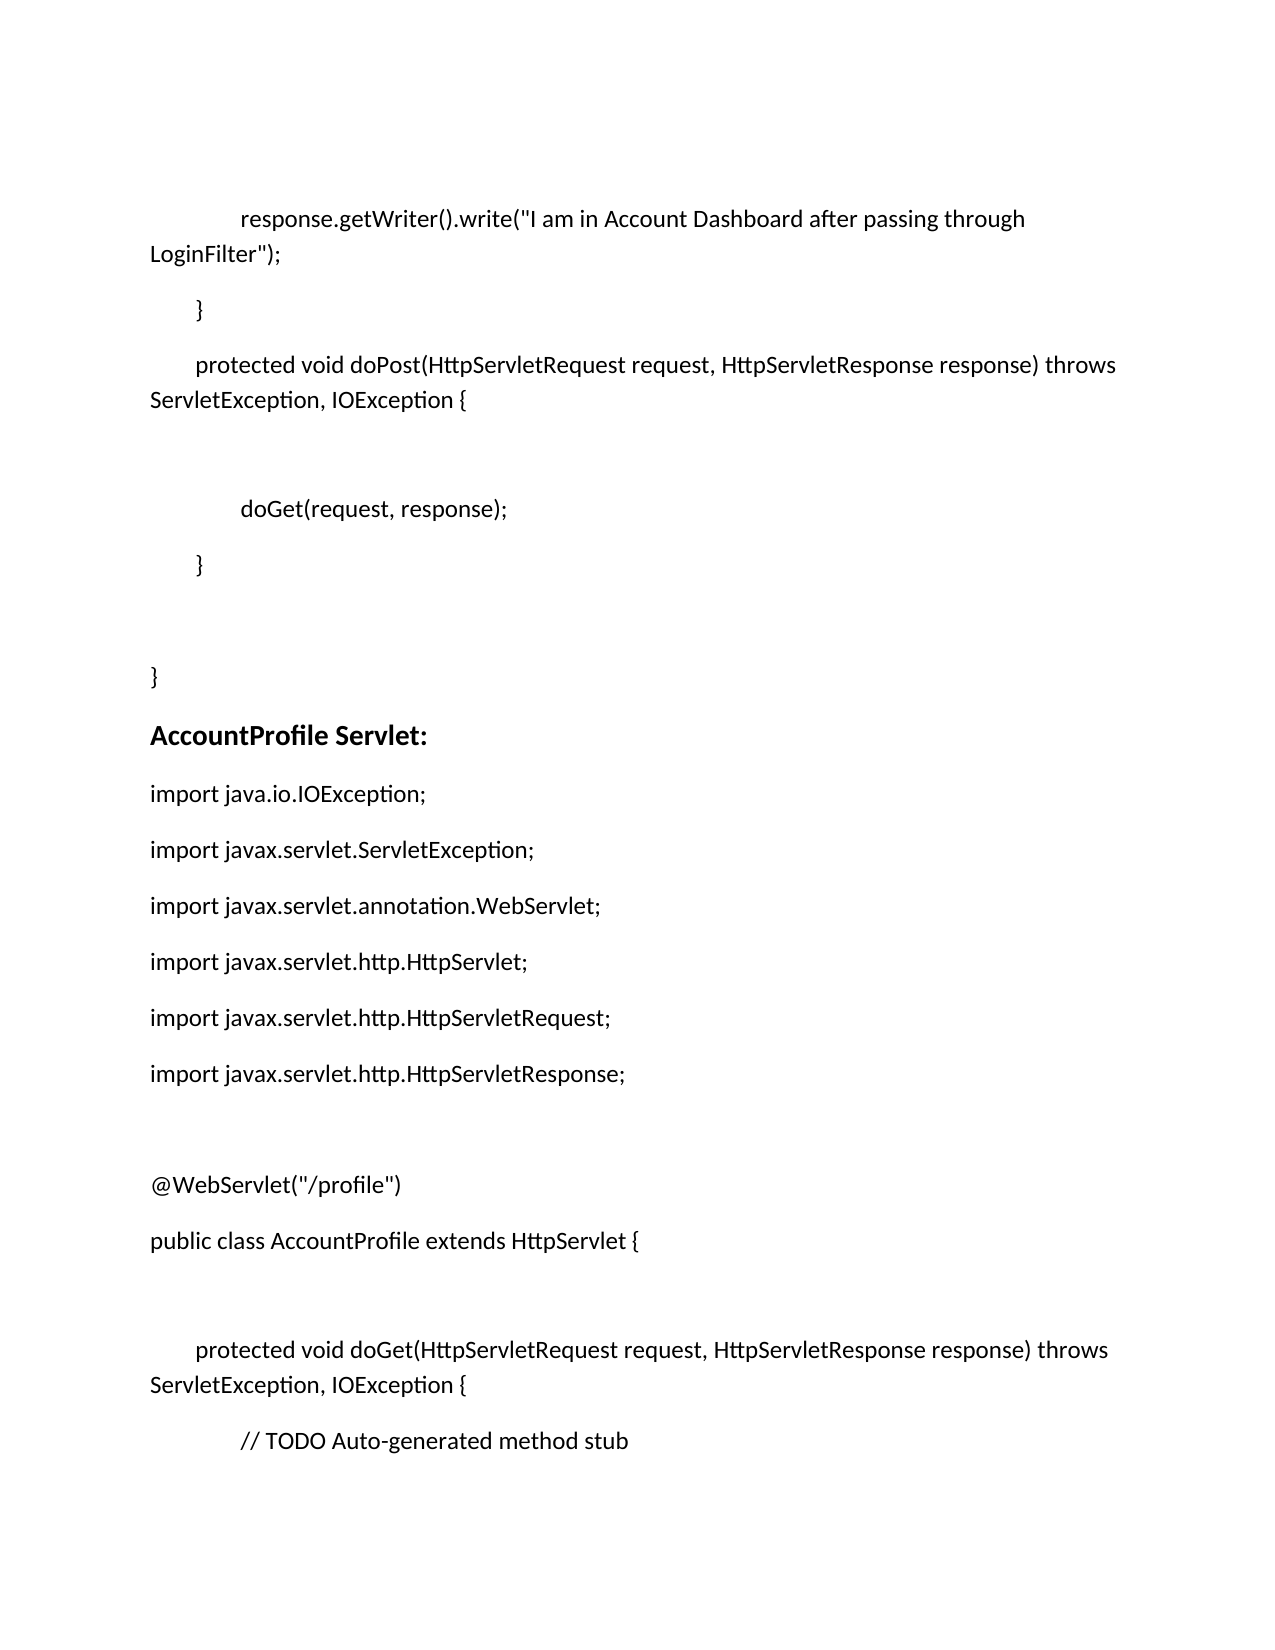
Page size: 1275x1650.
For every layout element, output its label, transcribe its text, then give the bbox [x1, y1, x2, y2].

text import javax.servlet.http.HttpServlet; [150, 946, 1125, 977]
text } [150, 661, 1125, 692]
text response.getWriter().write("I am in Account Dashboard after passing through LoginFilter"); [150, 203, 1125, 268]
text import javax.servlet.annotation.WebServlet; [150, 890, 1125, 921]
text // TODO Auto-generated method stub [150, 1425, 1125, 1456]
text } [150, 294, 1125, 324]
text AccountProfile Servlet: [150, 717, 1125, 752]
text protected void doGet(HttpServletRequest request, HttpServletResponse response) throws ServletException, IOException { [150, 1334, 1125, 1400]
text doGet(request, response); [150, 493, 1125, 524]
text import javax.servlet.ServletException; [150, 834, 1125, 865]
text import javax.servlet.http.HttpServletRequest; [150, 1002, 1125, 1032]
text import javax.servlet.http.HttpServletResponse; [150, 1058, 1125, 1088]
text @WebServlet("/profile") [150, 1169, 1125, 1200]
text public class AccountProfile extends HttpServlet { [150, 1225, 1125, 1256]
text protected void doPost(HttpServletRequest request, HttpServletResponse response) throws ServletException, IOException { [150, 350, 1125, 415]
text import java.io.IOException; [150, 779, 1125, 809]
text } [150, 549, 1125, 580]
